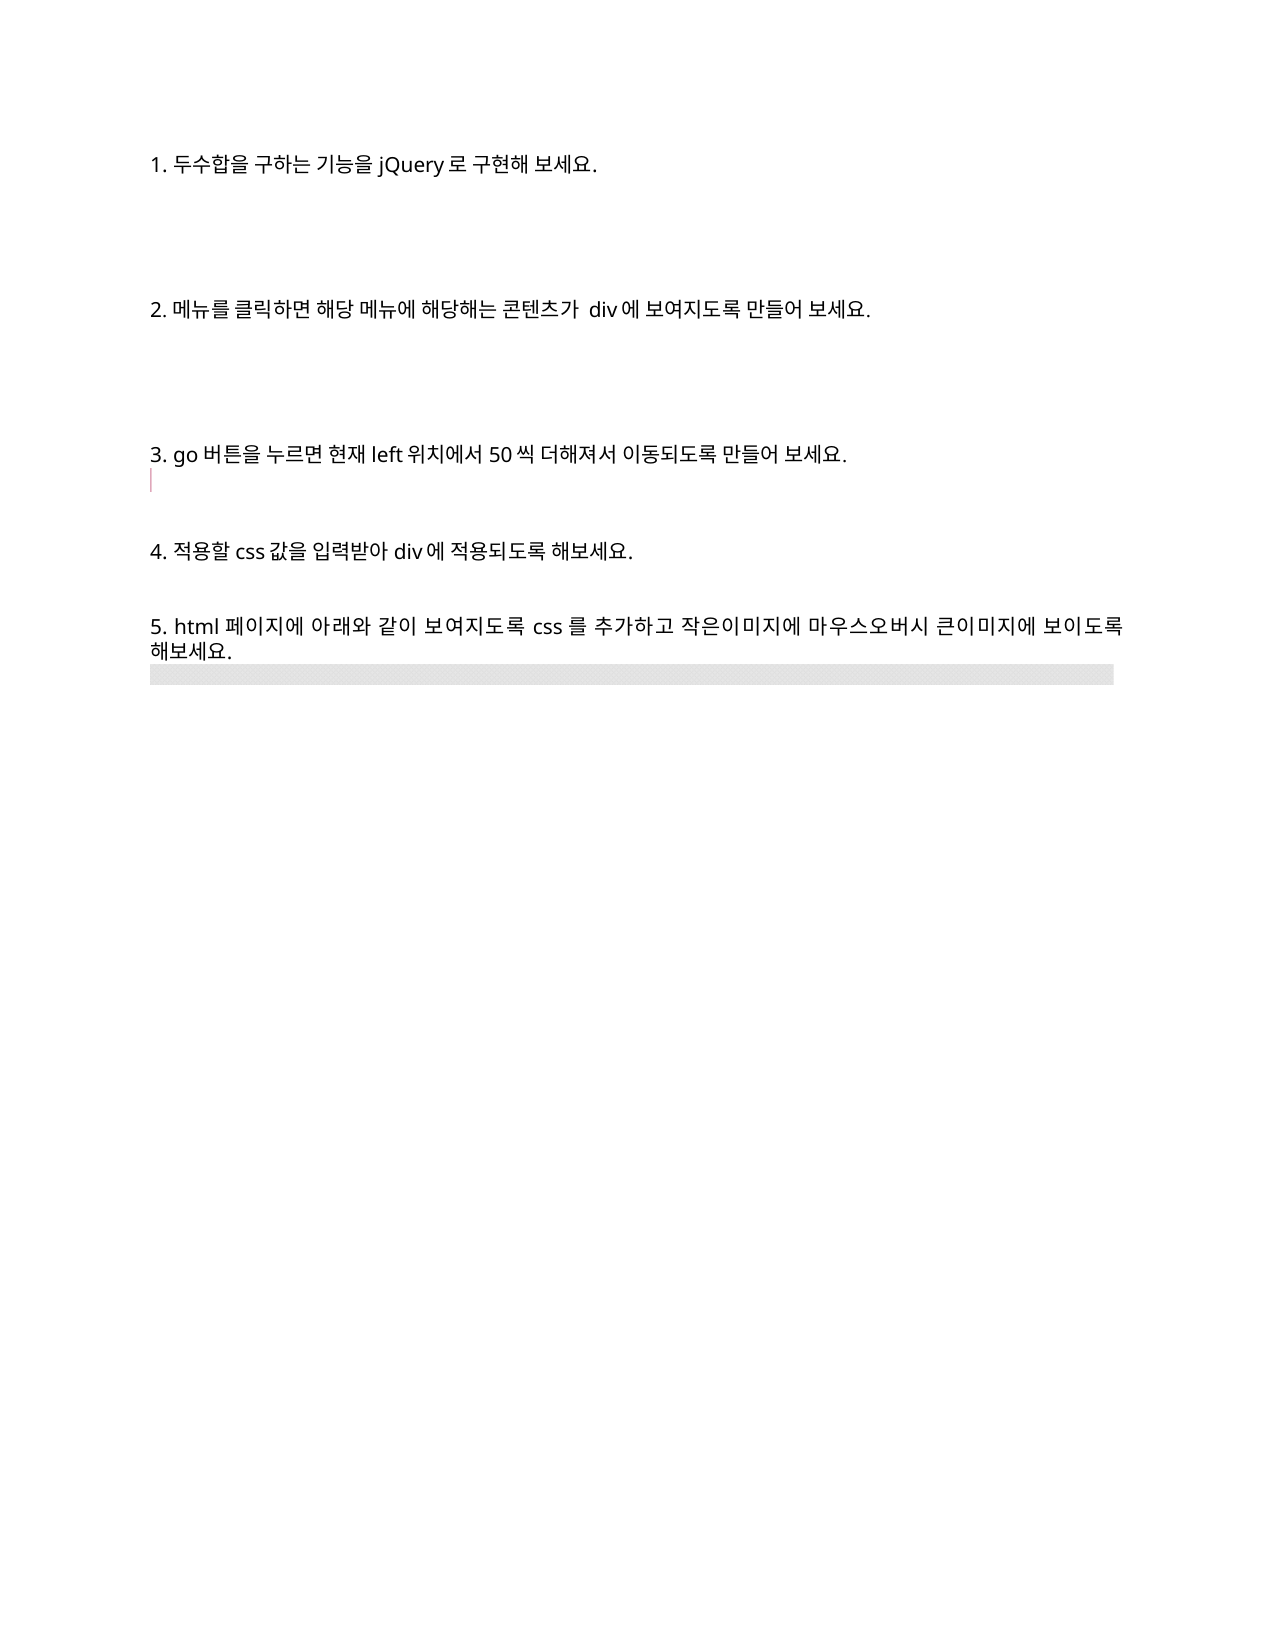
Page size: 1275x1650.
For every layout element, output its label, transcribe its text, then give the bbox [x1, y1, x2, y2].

text 3. go 버튼을 누르면 현재 left위치에서 50씩 더해져서 이동되도록 만들어 보세요. [150, 440, 1125, 469]
text 4. 적용할 css값을 입력받아 div에 적용되도록 해보세요. [150, 539, 1125, 564]
text 5. html페이지에 아래와 같이 보여지도록 css를 추가하고 작은이미지에 마우스오버시 큰이미지에 보이도록 해보세요. [150, 614, 1125, 664]
text 1. 두수합을 구하는 기능을 jQuery로 구현해 보세요. [150, 150, 1125, 179]
text 2. 메뉴를 클릭하면 해당 메뉴에 해당해는 콘텐츠가 div에 보여지도록 만들어 보세요. [150, 295, 1125, 324]
